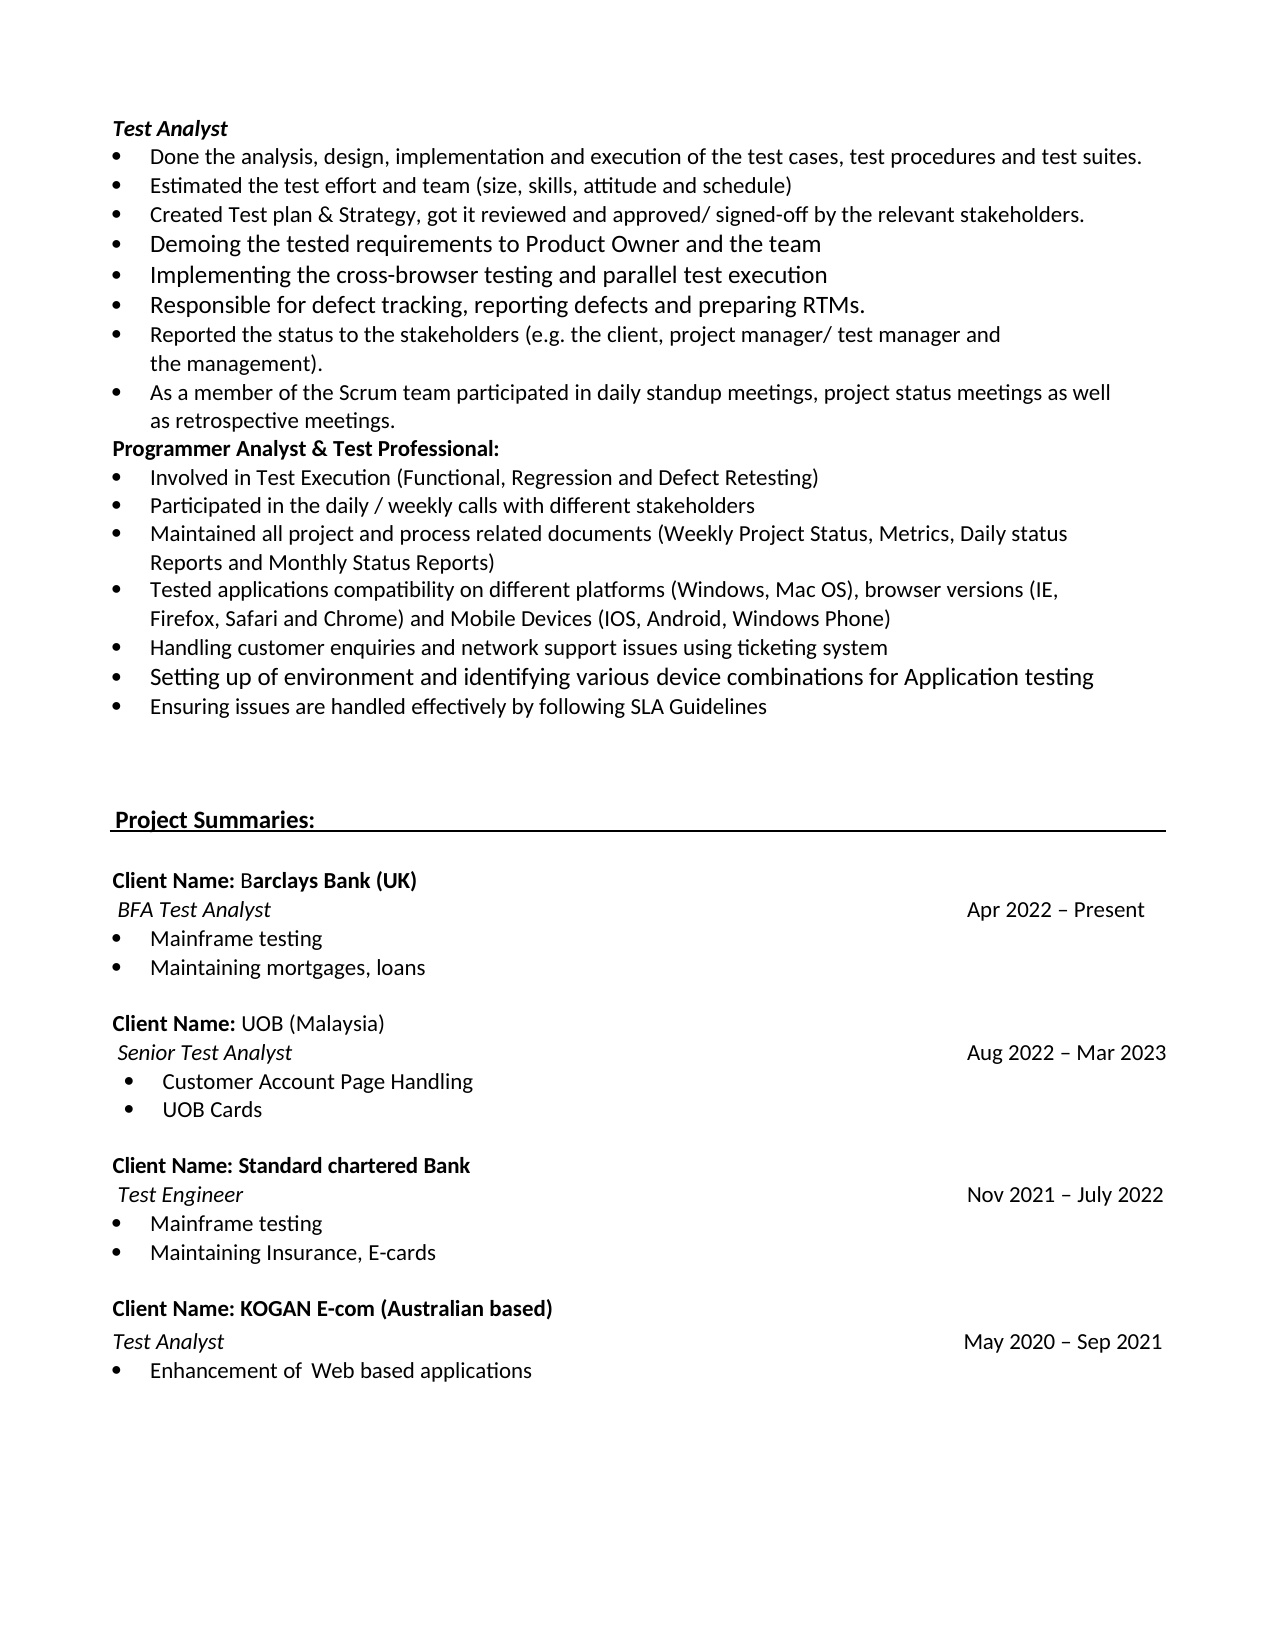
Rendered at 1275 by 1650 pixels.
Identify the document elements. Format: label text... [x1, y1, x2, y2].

list Handling customer enquiries and network support issues using ticketing system [112, 632, 1187, 661]
list Enhancement of Web based applications [112, 1355, 1187, 1384]
subtitle Test Analyst [112, 114, 1187, 142]
list Estimated the test effort and team (size, skills, attitude and schedule) [112, 171, 1187, 199]
list Tested applications compatibility on different platforms (Windows, Mac OS), browser versions (IE, Firefox, Safari and Chrome) and Mobile Devices (IOS, Android, Windows Phone) [112, 576, 1127, 632]
list Maintained all project and process related documents (Weekly Project Status, Metrics, Daily status Reports and Monthly Status Reports) [112, 519, 1137, 576]
subtitle Client Name: Standard chartered Bank [112, 1151, 1187, 1179]
list Mainframe testing [112, 1208, 1187, 1237]
subtitle Programmer Analyst & Test Professional: [112, 434, 1187, 462]
subtitle Setting up of environment and identifying various device combinations for Application testing [112, 661, 1187, 691]
list Demoing the tested requirements to Product Owner and the team [112, 228, 1187, 259]
text Client Name: UOB (Malaysia) [112, 1009, 1187, 1037]
list Customer Account Page Handling [125, 1066, 1187, 1095]
list Maintaining Insurance, E-cards [112, 1237, 1187, 1266]
text Test Engineer Nov 2021 – July 2022 [117, 1180, 1187, 1208]
list Maintaining mortgages, loans [112, 952, 1187, 981]
text Test Analyst May 2020 – Sep 2021 [112, 1327, 1187, 1355]
list Involved in Test Execution (Functional, Regression and Defect Retesting) [112, 462, 1187, 491]
list UOB Cards [125, 1095, 1187, 1123]
list Done the analysis, design, implementation and execution of the test cases, test procedures and test suites. [112, 142, 1187, 171]
text Senior Test Analyst Aug 2022 – Mar 2023 [117, 1038, 1187, 1066]
list Implementing the cross-browser testing and parallel test execution [112, 259, 1187, 289]
list As a member of the Scrum team participated in daily standup meetings, project status meetings as well as retrospective meetings. [112, 378, 1131, 434]
list Created Test plan & Strategy, got it reviewed and approved/ signed-off by the relevant stakeholders. [112, 199, 1187, 228]
subtitle Responsible for defect tracking, reporting defects and preparing RTMs. [112, 290, 1187, 320]
list Ensuring issues are handled effectively by following SLA Guidelines [112, 691, 1187, 720]
list Reported the status to the stakeholders (e.g. the client, project manager/ test manager and the management). [112, 320, 1029, 377]
subtitle Project Summaries: [109, 804, 1187, 835]
subtitle Client Name: KOGAN E-com (Australian based) [112, 1294, 1187, 1322]
list Mainframe testing [112, 923, 1187, 952]
list Participated in the daily / weekly calls with different stakeholders [112, 491, 1187, 519]
text BFA Test Analyst Apr 2022 – Present [117, 895, 1187, 923]
subtitle Client Name: Barclays Bank (UK) [112, 866, 1187, 894]
